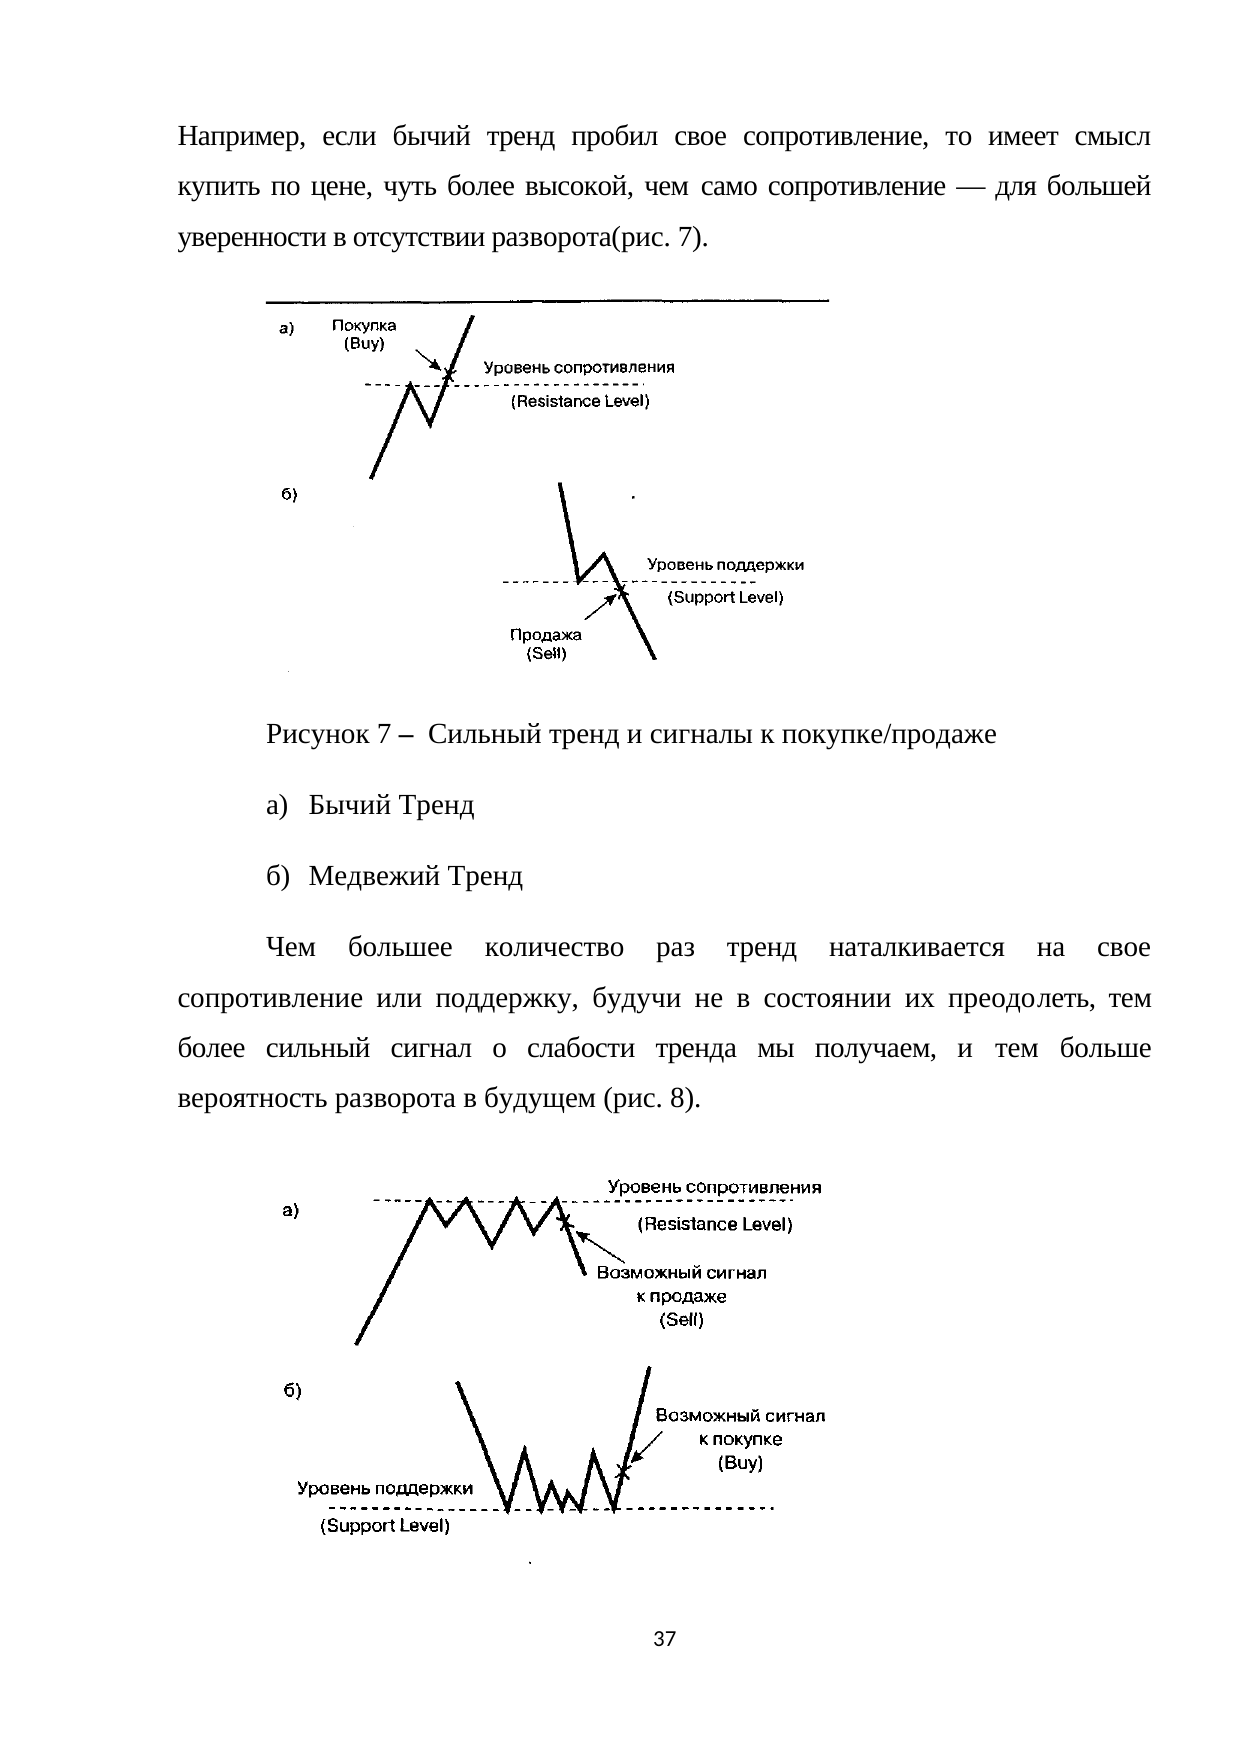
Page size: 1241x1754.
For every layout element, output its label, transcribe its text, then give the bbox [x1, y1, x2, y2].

text б) Медвежий Тренд [177, 858, 1152, 892]
picture [265, 1151, 891, 1580]
text Рисунок 7 – Сильный тренд и сигналы к покупке/продаже [177, 716, 1152, 749]
picture [265, 290, 830, 682]
text а) Бычий Тренд [177, 787, 1152, 821]
text Чем большее количество раз тренд наталкивается на свое сопротивление или поддержку, будучи не в состоянии их преодолеть, тем более сильный сигнал о слабости тренда мы получаем, и тем больше вероятность разворота в будущем (рис. 8). [177, 929, 1152, 1114]
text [177, 118, 1152, 252]
